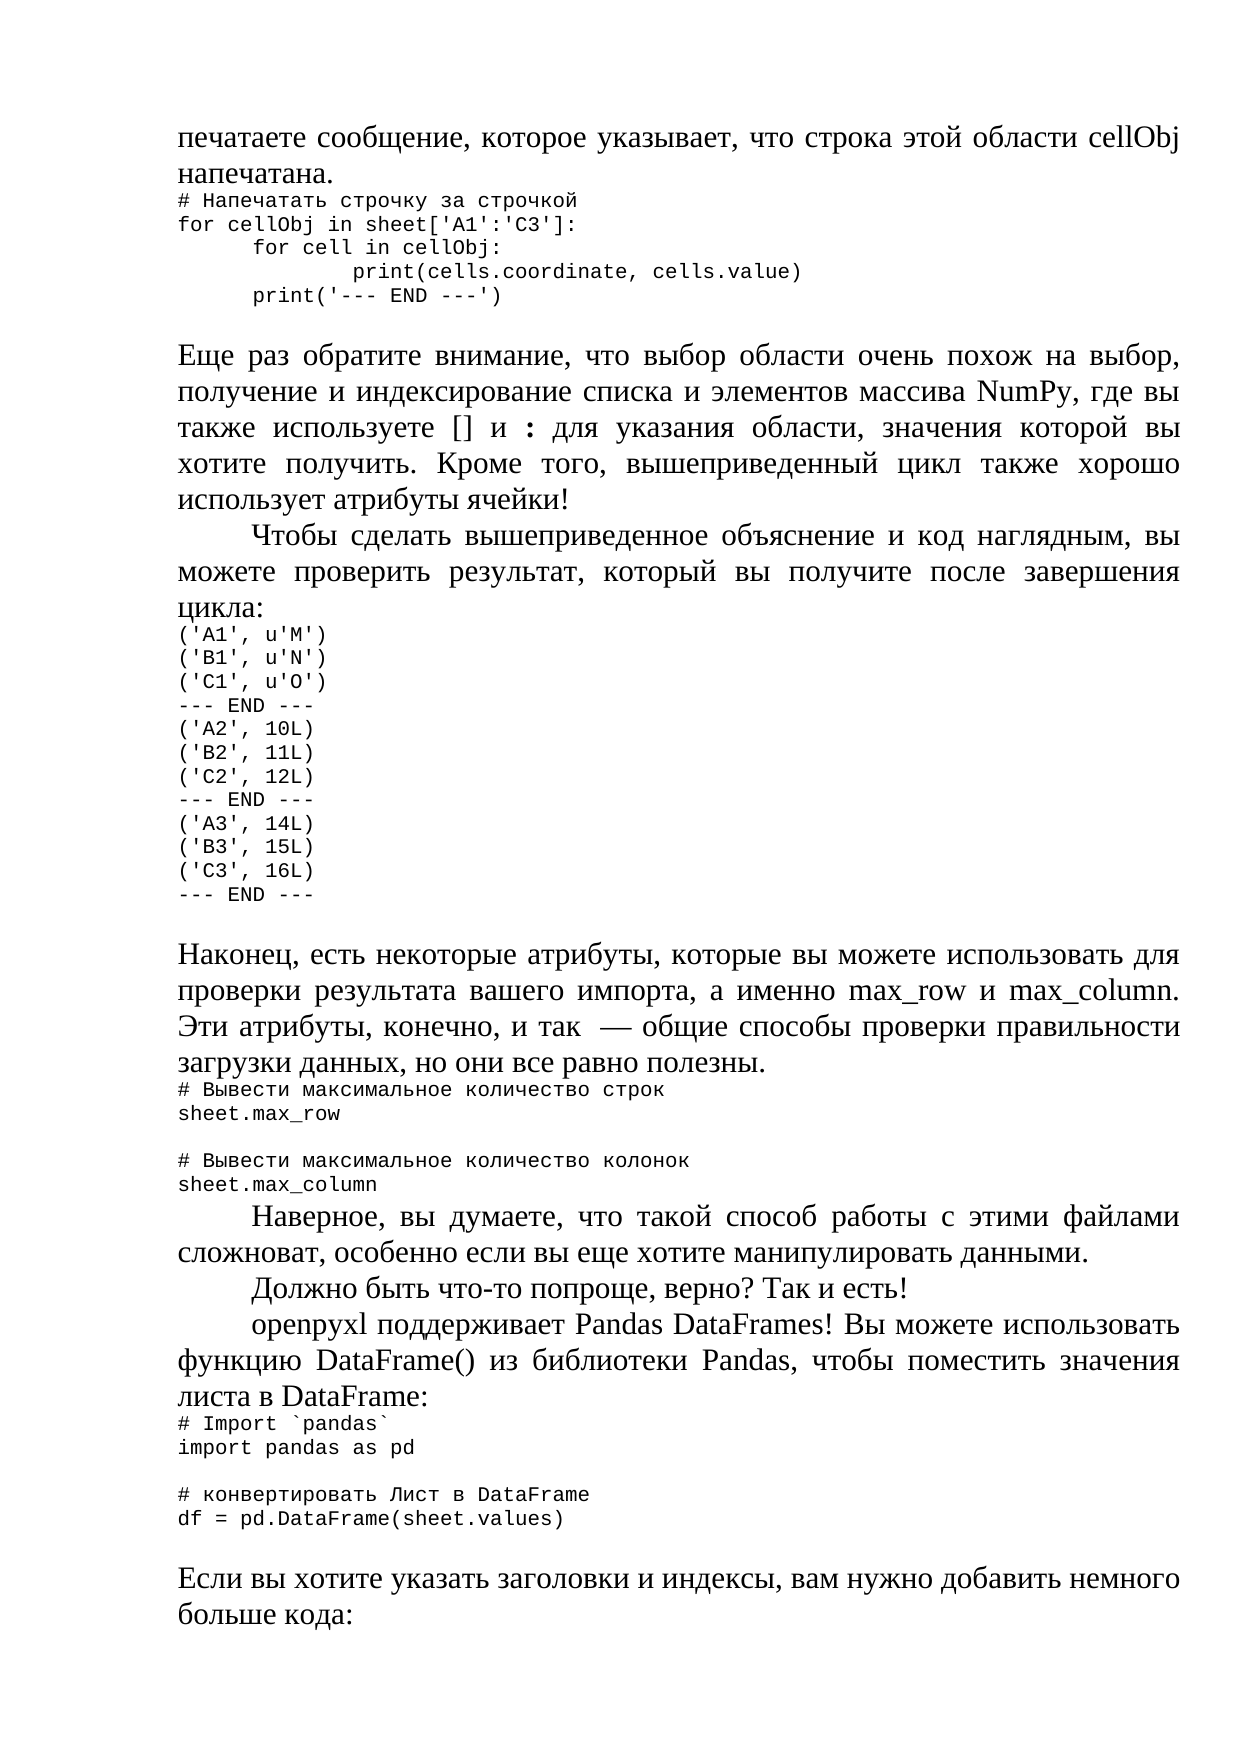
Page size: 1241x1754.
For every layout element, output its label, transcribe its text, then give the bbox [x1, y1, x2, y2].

text Еще раз обратите внимание, что выбор области очень похож на выбор, получение и индексирование списка и элементов массива NumPy, где вы также используете [] и : для указания области, значения которой вы хотите получить. Кроме того, вышеприведенный цикл также хорошо использует атрибуты ячейки! [177, 308, 1181, 516]
text ('C1', u'O') [177, 671, 1152, 695]
text ('C3', 16L) [177, 860, 1152, 884]
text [177, 118, 1181, 190]
text --- END --- [177, 789, 1152, 813]
text Наверное, вы думаете, что такой способ работы с этими файлами сложноват, особенно если вы еще хотите манипулировать данными. [177, 1197, 1181, 1269]
text # конвертировать Лист в DataFrame [177, 1484, 1152, 1508]
text ('A2', 10L) [177, 718, 1152, 742]
text ('C2', 12L) [177, 766, 1152, 789]
text Если вы хотите указать заголовки и индексы, вам нужно добавить немного больше кода: [177, 1531, 1181, 1631]
text --- END --- [177, 884, 1152, 907]
text Наконец, есть некоторые атрибуты, которые вы можете использовать для проверки результата вашего импорта, а именно max_row и max_column. Эти атрибуты, конечно, и так — общие способы проверки правильности загрузки данных, но они все равно полезны. [177, 907, 1181, 1079]
text ('A1', u'M') [177, 624, 1152, 647]
text Должно быть что-то попроще, верно? Так и есть! [177, 1269, 1181, 1305]
text for cell in cellObj: [177, 237, 1152, 261]
text # Вывести максимальное количество колонок [177, 1150, 1152, 1174]
text df = pd.DataFrame(sheet.values) [177, 1508, 1152, 1531]
text Чтобы сделать вышеприведенное объяснение и код наглядным, вы можете проверить результат, который вы получите после завершения цикла: [177, 516, 1181, 624]
text --- END --- [177, 695, 1152, 718]
text sheet.max_column [177, 1174, 1152, 1197]
text sheet.max_row [177, 1103, 1152, 1127]
text # Напечатать строчку за строчкой [177, 190, 1152, 214]
text openpyxl поддерживает Pandas DataFrames! Вы можете использовать функцию DataFrame() из библиотеки Pandas, чтобы поместить значения листа в DataFrame: [177, 1305, 1181, 1413]
text # Вывести максимальное количество строк [177, 1079, 1152, 1103]
text # Import `pandas` [177, 1413, 1152, 1437]
text import pandas as pd [177, 1437, 1152, 1460]
text ('A3', 14L) [177, 813, 1152, 837]
text ('B3', 15L) [177, 837, 1152, 860]
text ('B2', 11L) [177, 742, 1152, 766]
text for cellObj in sheet['A1':'C3']: [177, 214, 1152, 237]
text ('B1', u'N') [177, 647, 1152, 671]
text print(cells.coordinate, cells.value) [177, 261, 1152, 284]
text print('--- END ---') [177, 284, 1152, 308]
